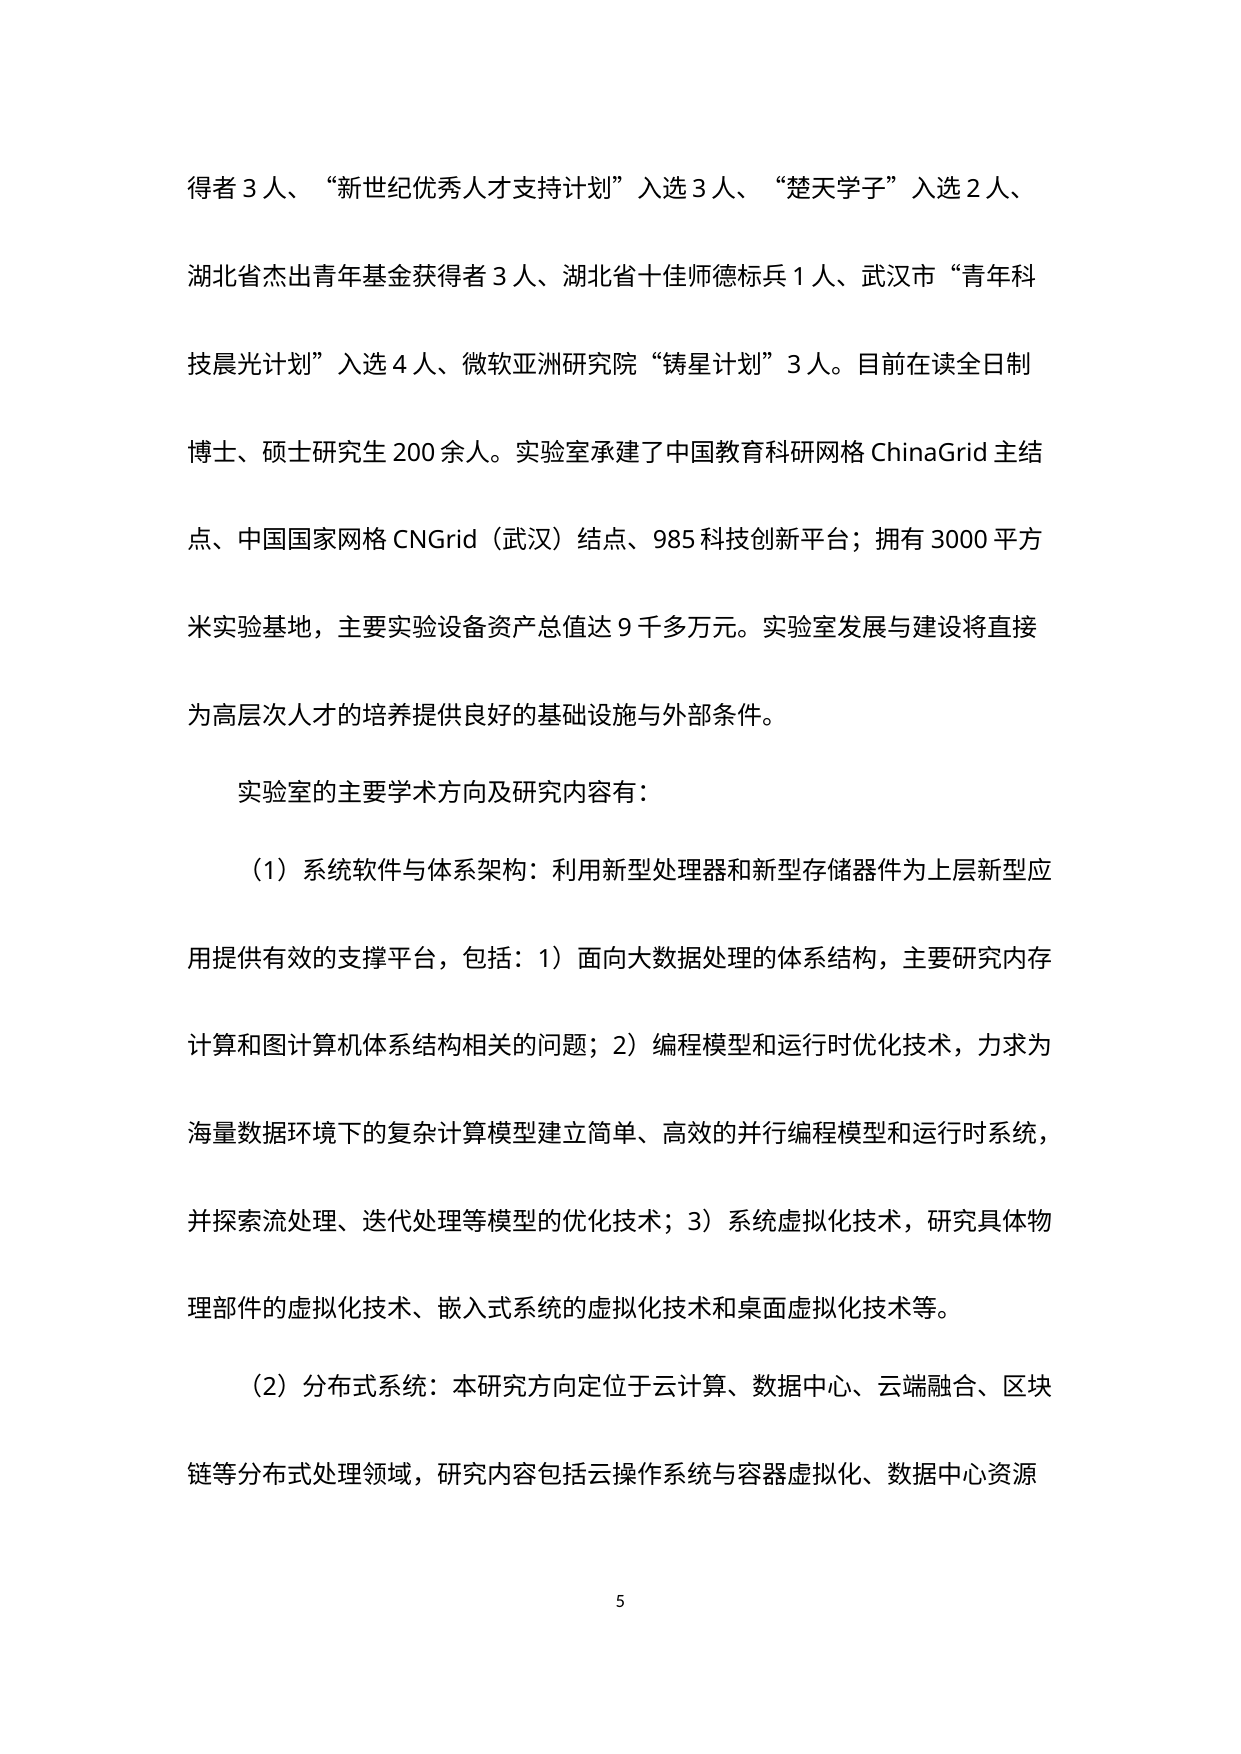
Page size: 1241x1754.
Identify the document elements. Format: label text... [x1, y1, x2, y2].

text （1）系统软件与体系架构：利用新型处理器和新型存储器件为上层新型应用提供有效的支撑平台，包括：1）面向大数据处理的体系结构，主要研究内存计算和图计算机体系结构相关的问题；2）编程模型和运行时优化技术，力求为海量数据环境下的复杂计算模型建立简单、高效的并行编程模型和运行时系统，并探索流处理、迭代处理等模型的优化技术；3）系统虚拟化技术，研究具体物理部件的虚拟化技术、嵌入式系统的虚拟化技术和桌面虚拟化技术等。 [187, 836, 1053, 1339]
text 实验室的主要学术方向及研究内容有： [187, 758, 1053, 823]
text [187, 1352, 1053, 1505]
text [187, 154, 1053, 746]
